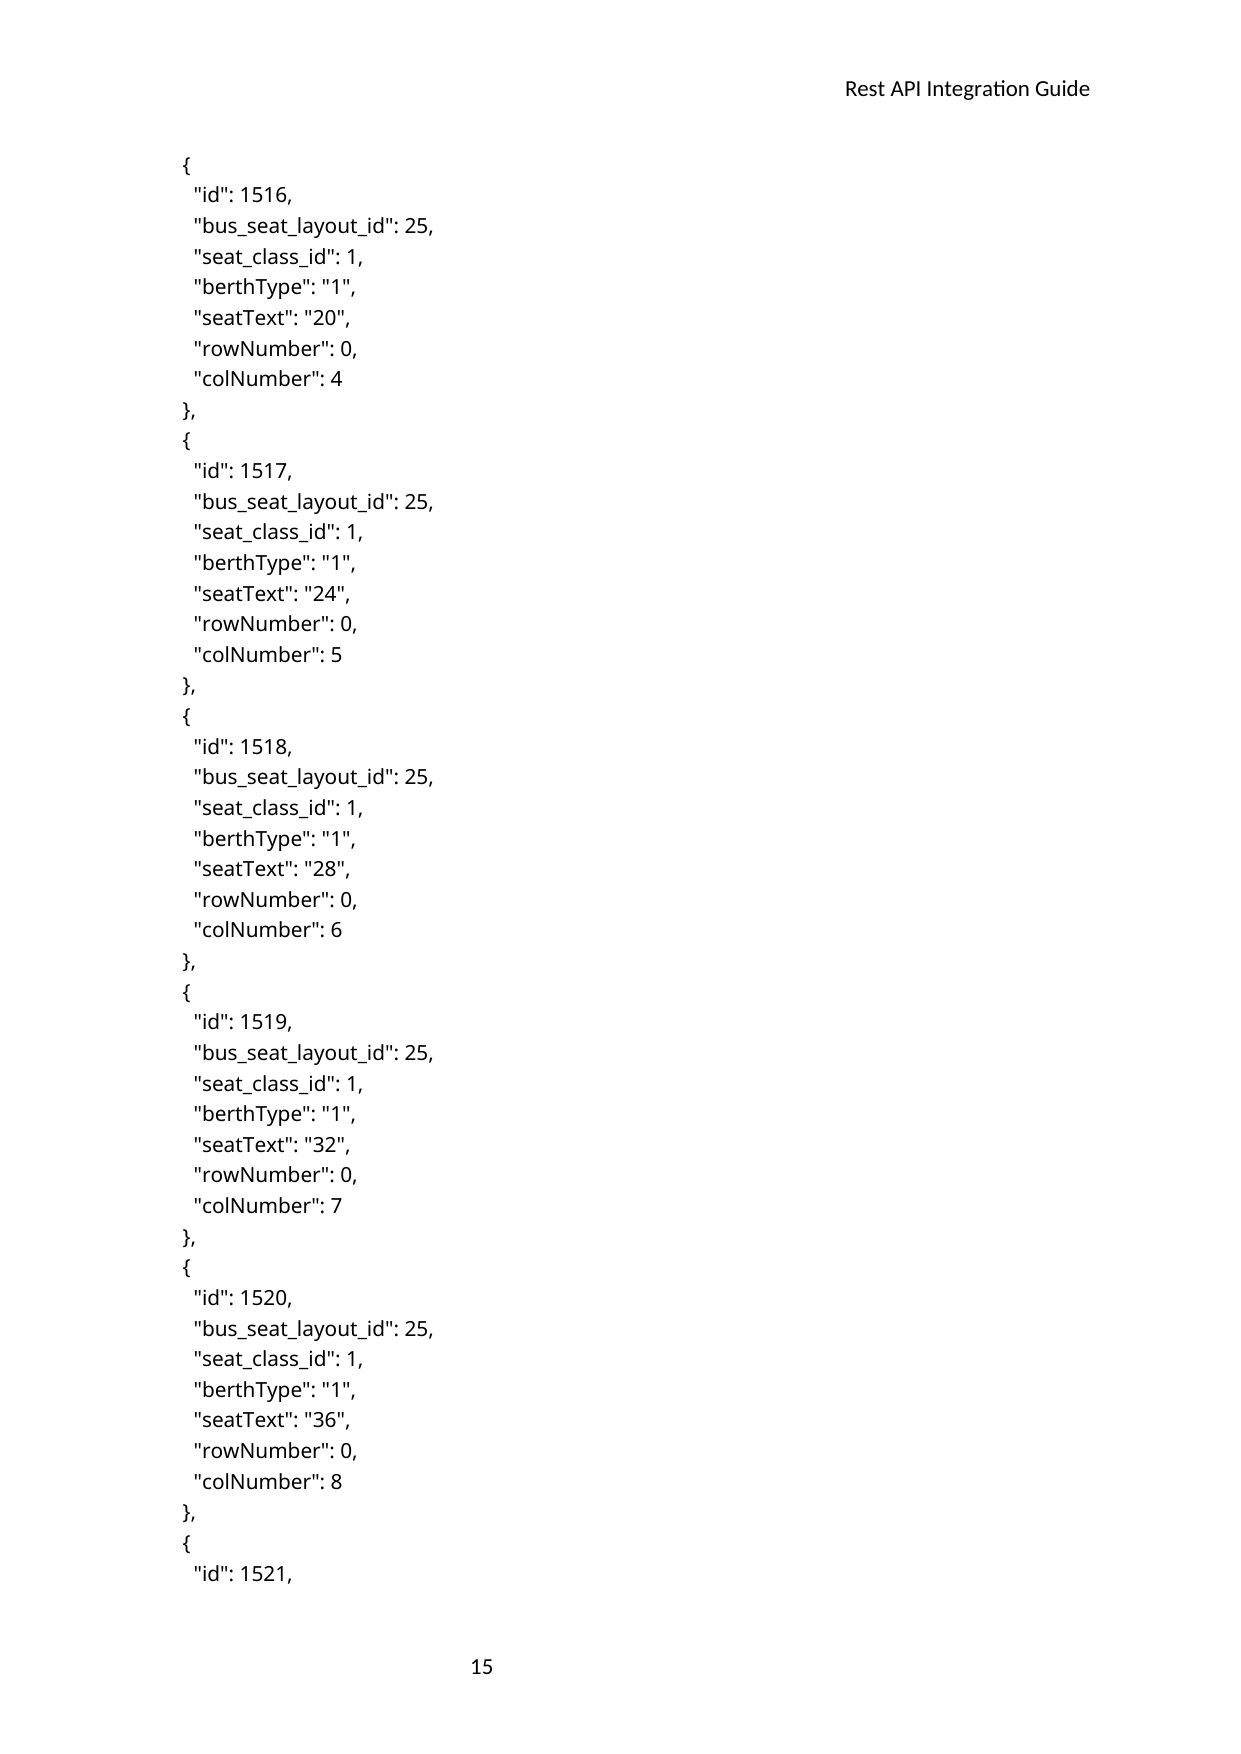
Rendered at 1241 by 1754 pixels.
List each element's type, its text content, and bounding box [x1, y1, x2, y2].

text "berthType": "1", [150, 272, 1090, 301]
text "berthType": "1", [150, 548, 1090, 577]
text }, [150, 946, 1090, 975]
text { [150, 426, 1090, 454]
text "seatText": "28", [150, 854, 1090, 883]
text }, [150, 395, 1090, 423]
text "rowNumber": 0, [150, 609, 1090, 638]
text "bus_seat_layout_id": 25, [150, 211, 1090, 240]
text "rowNumber": 0, [150, 1161, 1090, 1189]
text }, [150, 1497, 1090, 1526]
text "bus_seat_layout_id": 25, [150, 487, 1090, 515]
text "id": 1517, [150, 456, 1090, 485]
text "id": 1519, [150, 1007, 1090, 1036]
text "rowNumber": 0, [150, 885, 1090, 913]
text "id": 1516, [150, 181, 1090, 209]
text "seatText": "24", [150, 579, 1090, 607]
text }, [150, 1222, 1090, 1250]
text "seat_class_id": 1, [150, 1069, 1090, 1097]
text { [150, 701, 1090, 730]
text "bus_seat_layout_id": 25, [150, 1314, 1090, 1342]
text "colNumber": 5 [150, 640, 1090, 668]
text "berthType": "1", [150, 824, 1090, 852]
text "seat_class_id": 1, [150, 1344, 1090, 1373]
text "colNumber": 4 [150, 364, 1090, 393]
text "bus_seat_layout_id": 25, [150, 762, 1090, 791]
text { [150, 977, 1090, 1005]
text "rowNumber": 0, [150, 334, 1090, 362]
text "seatText": "36", [150, 1406, 1090, 1434]
text "id": 1520, [150, 1283, 1090, 1312]
text "berthType": "1", [150, 1375, 1090, 1403]
text "bus_seat_layout_id": 25, [150, 1038, 1090, 1067]
text "seatText": "20", [150, 303, 1090, 332]
text "seat_class_id": 1, [150, 242, 1090, 270]
text "colNumber": 8 [150, 1467, 1090, 1495]
text "id": 1521, [150, 1559, 1090, 1587]
text "colNumber": 7 [150, 1191, 1090, 1220]
text { [150, 150, 1090, 178]
text { [150, 1252, 1090, 1281]
text "seat_class_id": 1, [150, 517, 1090, 546]
text "berthType": "1", [150, 1099, 1090, 1128]
text "rowNumber": 0, [150, 1436, 1090, 1465]
text "colNumber": 6 [150, 916, 1090, 944]
text "seat_class_id": 1, [150, 793, 1090, 822]
text }, [150, 671, 1090, 699]
text { [150, 1528, 1090, 1557]
text "id": 1518, [150, 732, 1090, 760]
text "seatText": "32", [150, 1130, 1090, 1158]
